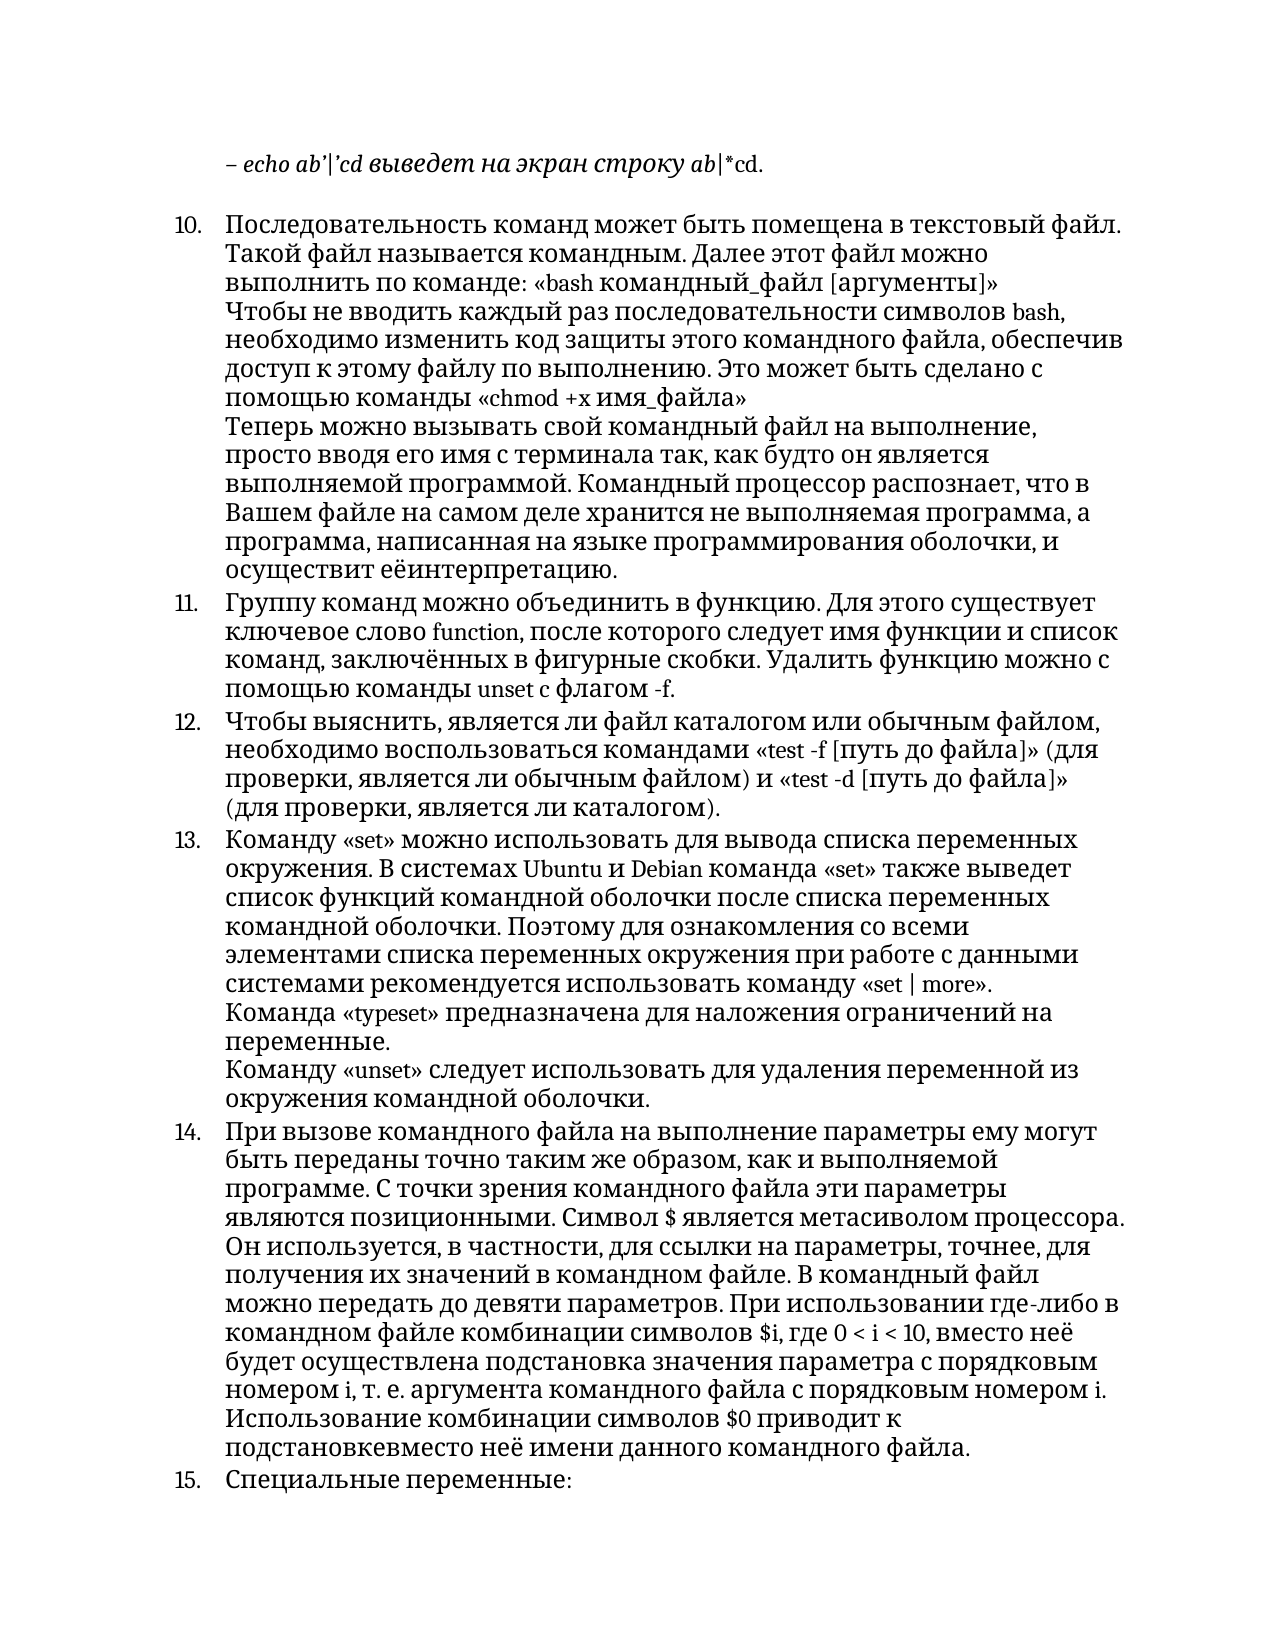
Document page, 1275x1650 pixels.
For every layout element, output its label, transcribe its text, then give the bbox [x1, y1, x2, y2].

list При вызове командного файла на выполнение параметры ему могут быть переданы точно таким же образом, как и выполняемой программе. С точки зрения командного файла эти параметры являются позиционными. Символ $ является метасиволом процессора. Он используется, в частности, для ссылки на параметры, точнее, для получения их значений в командном файле. В командный файл можно передать до девяти параметров. При использовании где-либо в командном файле комбинации символов $i, где 0 < i < 10, вместо неё будет осуществлена подстановка значения параметра с порядковым номером i, т. е. аргумента командного файла с порядковым номером i. Использование комбинации символов $0 приводит к подстановкевместо неё имени данного командного файла. [175, 1117, 1125, 1462]
list Группу команд можно объединить в функцию. Для этого существует ключевое слово function, после которого следует имя функции и список команд, заключённых в фигурные скобки. Удалить функцию можно с помощью команды unset c флагом -f. [175, 589, 1125, 704]
list Команду «set» можно использовать для вывода списка переменных окружения. В системах Ubuntu и Debian команда «set» также выведет список функций командной оболочки после списка переменных командной оболочки. Поэтому для ознакомления со всеми элементами списка переменных окружения при работе с данными системами рекомендуется использовать команду «set | more». Команда «typeset» предназначена для наложения ограничений на переменные. Команду «unset» следует использовать для удаления переменной из окружения командной оболочки. [175, 826, 1125, 1114]
list Чтобы выяснить, является ли файл каталогом или обычным файлом, необходимо воспользоваться командами «test -f [путь до файла]» (для проверки, является ли обычным файлом) и «test -d [путь до файла]» (для проверки, является ли каталогом). [175, 707, 1125, 822]
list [175, 150, 1125, 207]
list Специальные переменные: [175, 1466, 1125, 1495]
list Последовательность команд может быть помещена в текстовый файл. Такой файл называется командным. Далее этот файл можно выполнить по команде: «bash командный_файл [аргументы]» Чтобы не вводить каждый раз последовательности символов bash, необходимо изменить код защиты этого командного файла, обеспечив доступ к этому файлу по выполнению. Это может быть сделано с помощью команды «chmod +x имя_файла» Теперь можно вызывать свой командный файл на выполнение, просто вводя его имя с терминала так, как будто он является выполняемой программой. Командный процессор распознает, что в Вашем файле на самом деле хранится не выполняемая программа, а программа, написанная на языке программирования оболочки, и осуществит еёинтерпретацию. [175, 211, 1125, 585]
